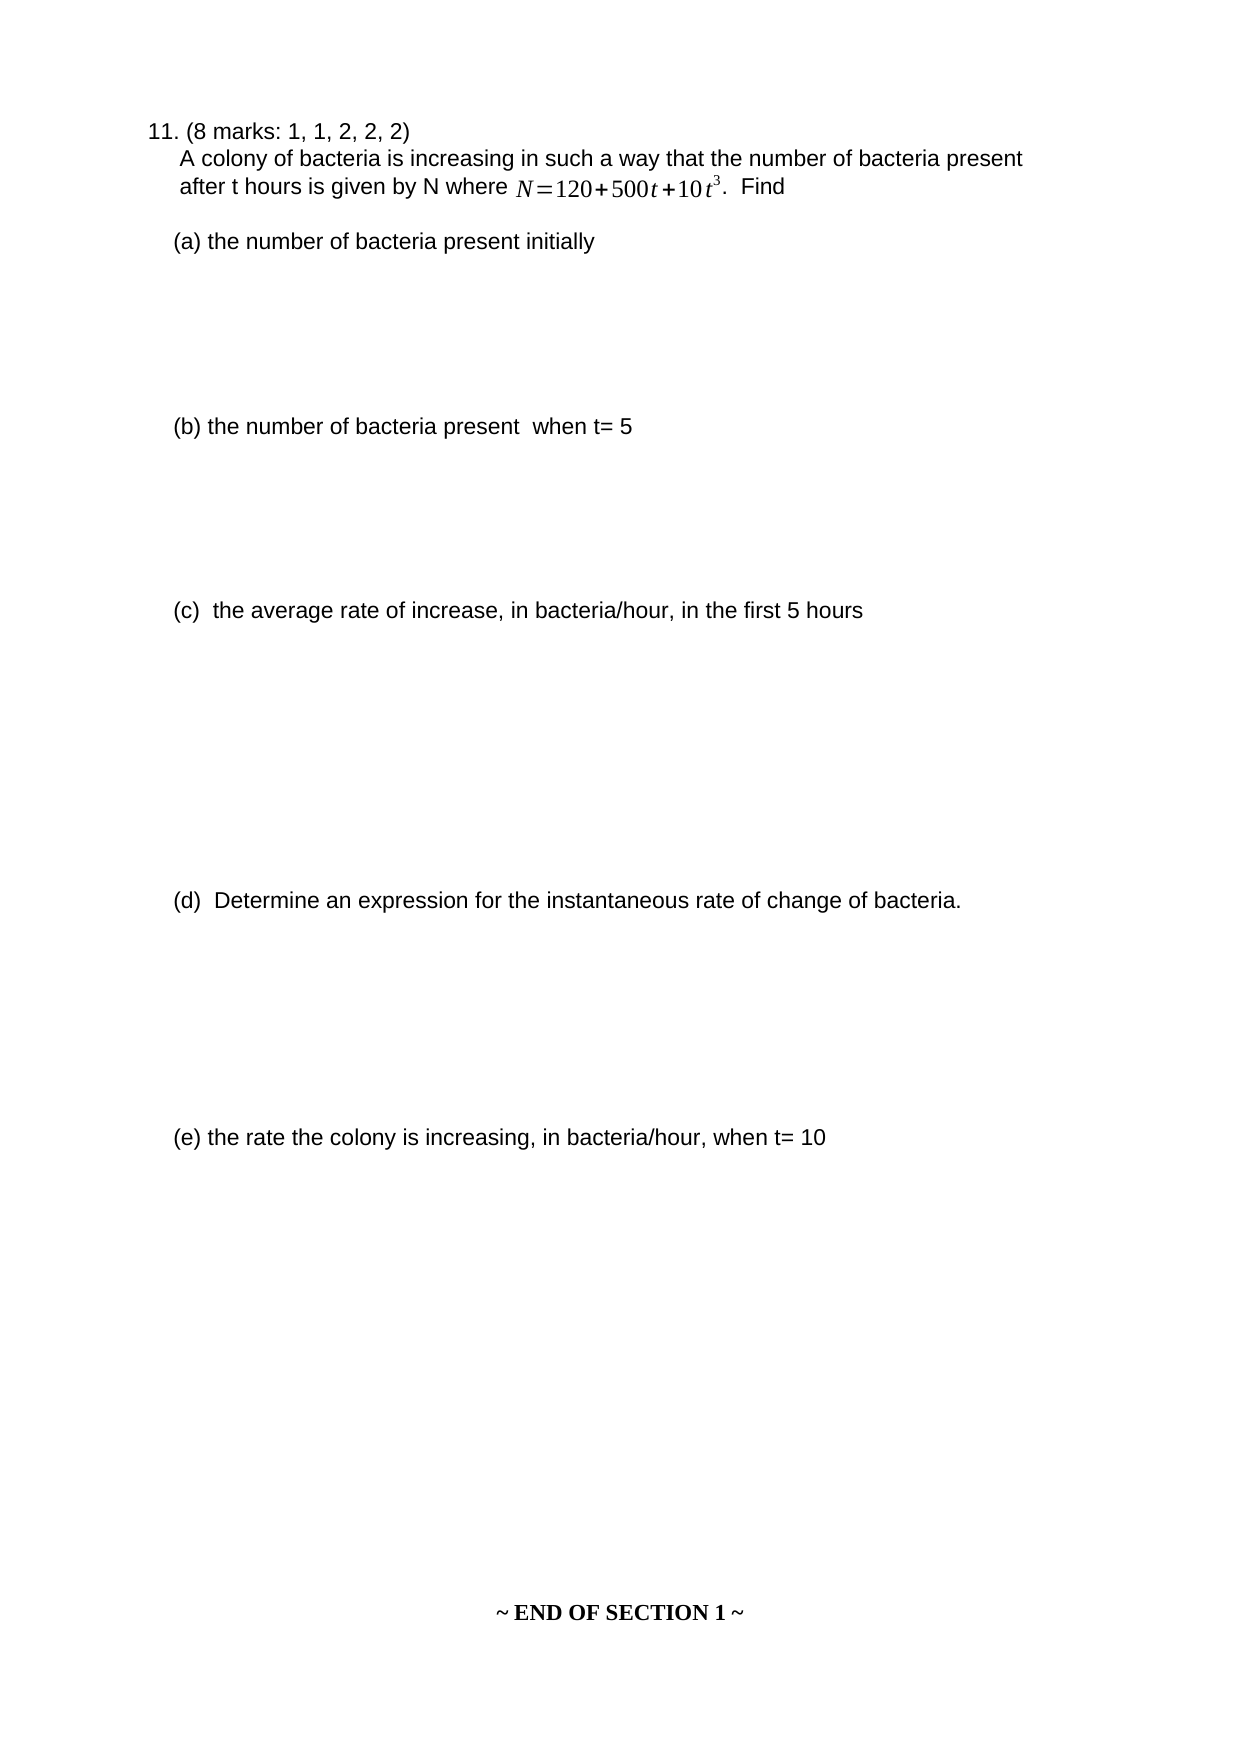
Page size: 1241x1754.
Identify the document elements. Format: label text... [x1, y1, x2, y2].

text ~ END OF SECTION 1 ~ [148, 1599, 1092, 1625]
text A colony of bacteria is increasing in such a way that the number of bacteria present [148, 144, 1092, 171]
text (c) the average rate of increase, in bacteria/hour, in the first 5 hours [148, 597, 1092, 624]
text after t hours is given by N where . Find [148, 171, 1092, 202]
text (d) Determine an expression for the instantaneous rate of change of bacteria. [148, 887, 1092, 913]
text (e) the rate the colony is increasing, in bacteria/hour, when t= 10 [148, 1124, 1092, 1151]
text (b) the number of bacteria present when t= 5 [148, 413, 1092, 439]
text (a) the number of bacteria present initially [148, 228, 1092, 255]
text 11. (8 marks: 1, 1, 2, 2, 2) [148, 118, 1092, 144]
